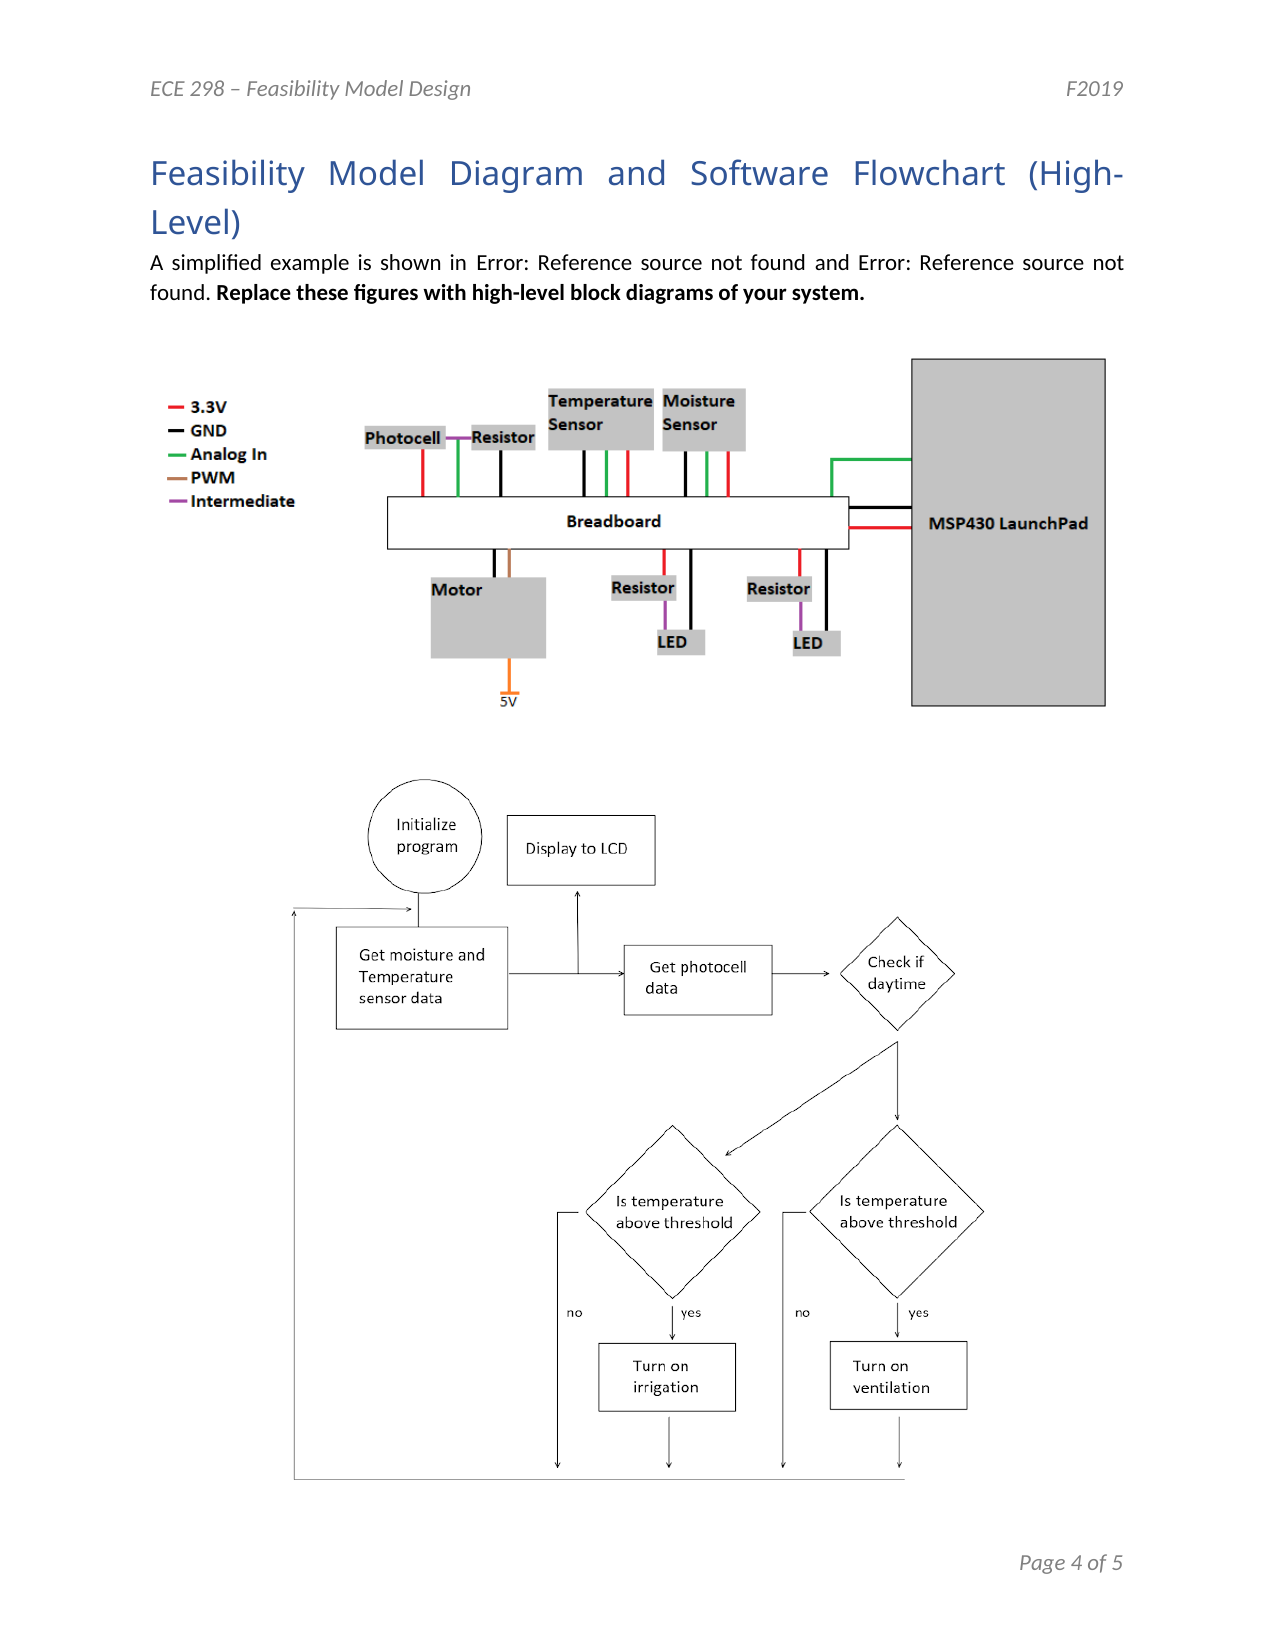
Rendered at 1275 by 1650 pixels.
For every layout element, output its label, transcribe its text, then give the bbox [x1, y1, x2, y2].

picture [150, 333, 1125, 730]
subtitle Feasibility Model Diagram and Software Flowchart (High-Level) [150, 150, 1125, 244]
picture [278, 756, 997, 1498]
